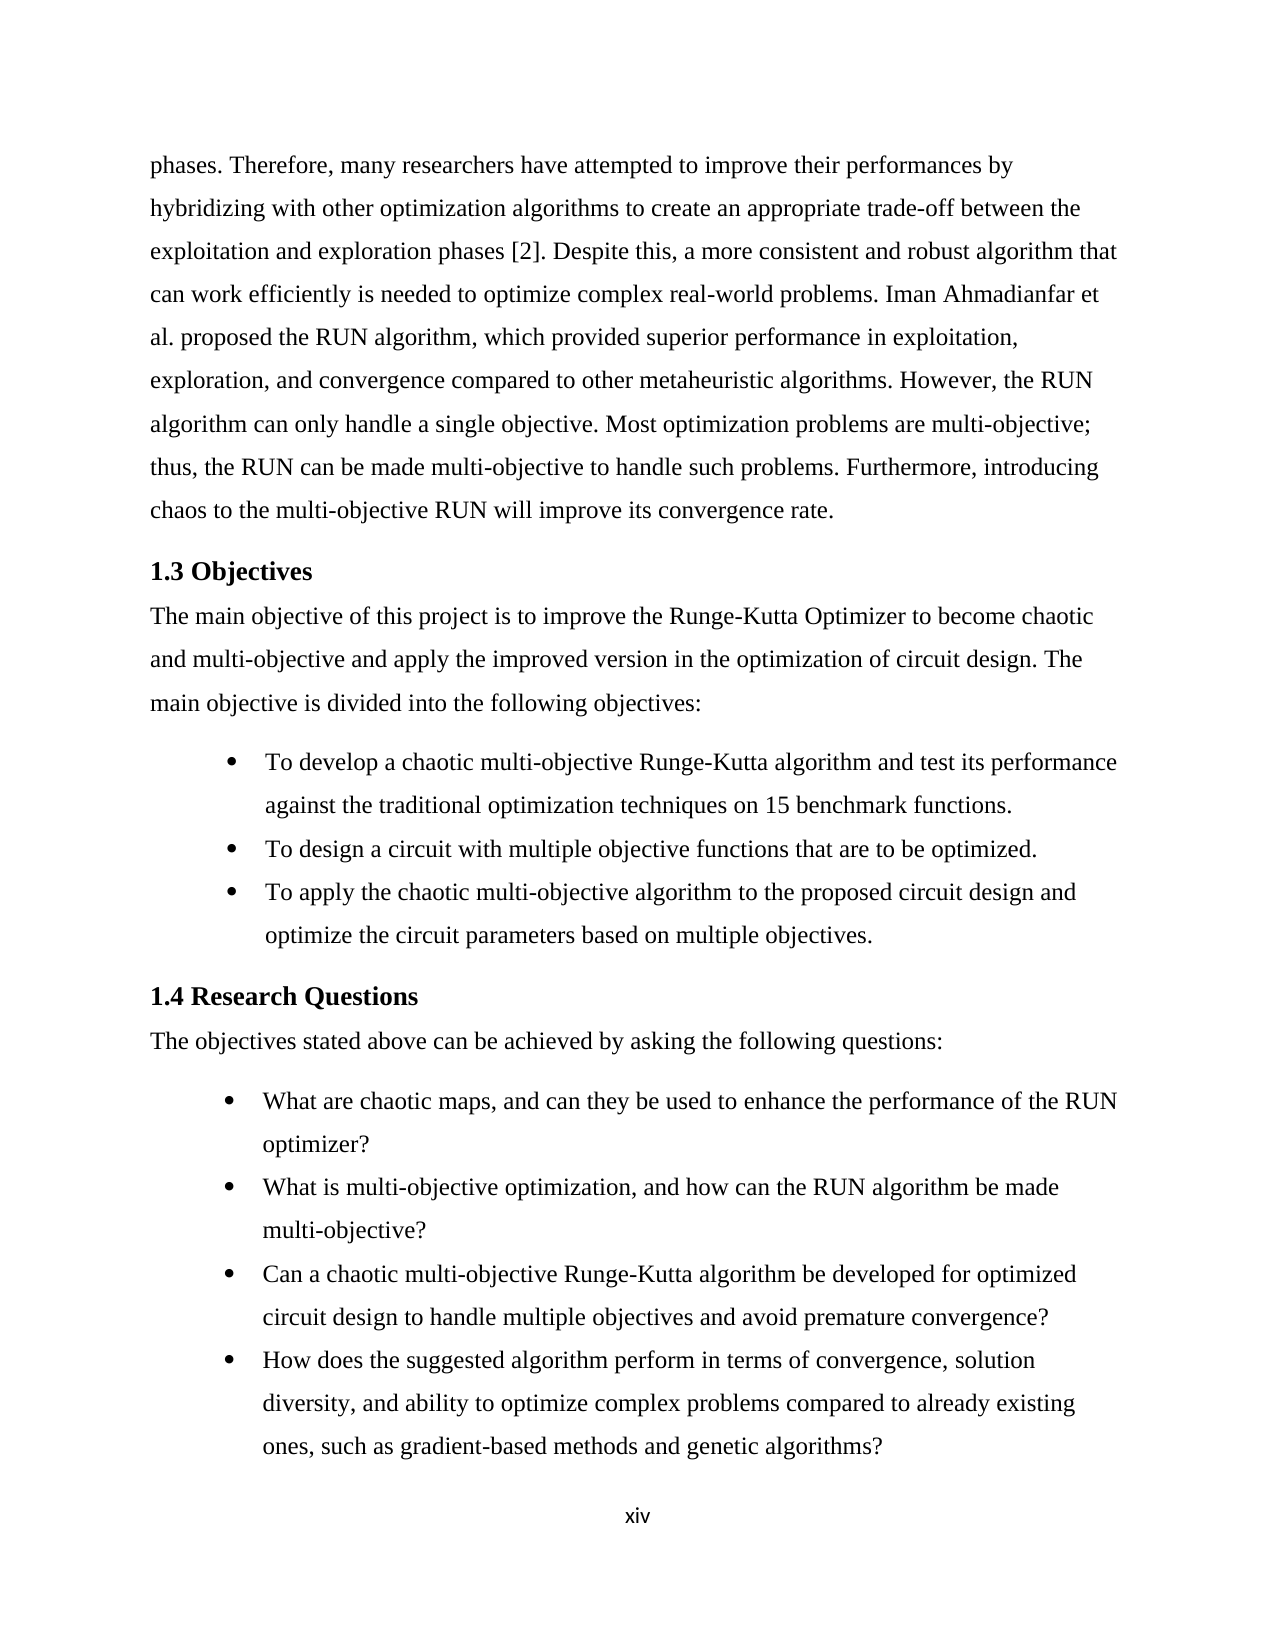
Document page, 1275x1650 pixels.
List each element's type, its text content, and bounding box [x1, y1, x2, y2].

list To design a circuit with multiple objective functions that are to be optimized. [227, 834, 1125, 862]
subtitle 1.3 Objectives [150, 555, 1125, 586]
list Can a chaotic multi-objective Runge-Kutta algorithm be developed for optimized circuit design to handle multiple objectives and avoid premature convergence? [225, 1259, 1125, 1331]
list To develop a chaotic multi-objective Runge-Kutta algorithm and test its performance against the traditional optimization techniques on 15 benchmark functions. [227, 747, 1125, 819]
subtitle 1.4 Research Questions [150, 980, 1125, 1011]
list What are chaotic maps, and can they be used to enhance the performance of the RUN optimizer? [225, 1086, 1125, 1158]
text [150, 150, 1125, 524]
list How does the suggested algorithm perform in terms of convergence, solution diversity, and ability to optimize complex problems compared to already existing ones, such as gradient-based methods and genetic algorithms? [225, 1345, 1125, 1460]
text The main objective of this project is to improve the Runge-Kutta Optimizer to become chaotic and multi-objective and apply the improved version in the optimization of circuit design. The main objective is divided into the following objectives: [150, 601, 1125, 716]
list What is multi-objective optimization, and how can the RUN algorithm be made multi-objective? [225, 1172, 1125, 1244]
text The objectives stated above can be achieved by asking the following questions: [150, 1026, 1125, 1055]
list To apply the chaotic multi-objective algorithm to the proposed circuit design and optimize the circuit parameters based on multiple objectives. [227, 877, 1125, 949]
